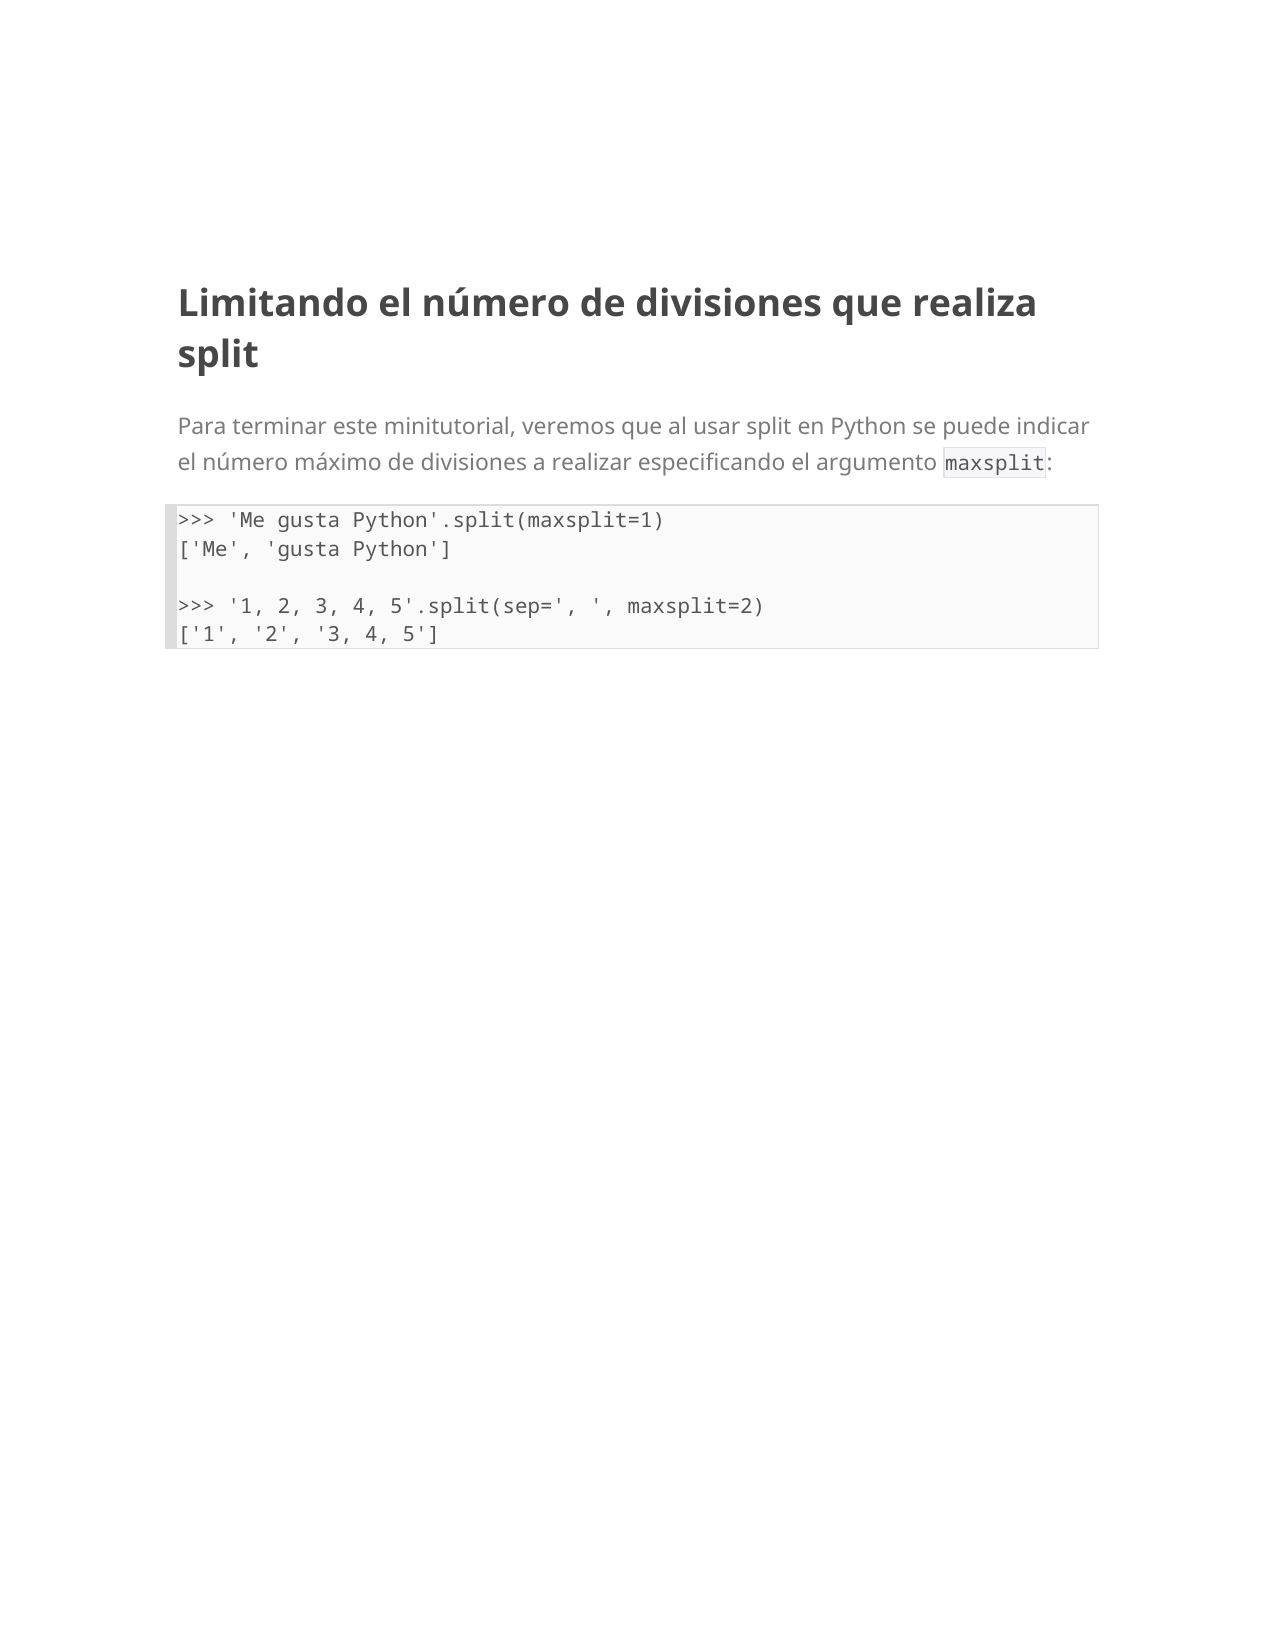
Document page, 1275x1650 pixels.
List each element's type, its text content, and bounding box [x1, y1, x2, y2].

subtitle Limitando el número de divisiones que realiza split [177, 277, 1098, 379]
text ['1', '2', '3, 4, 5'] [177, 618, 1098, 648]
text ['Me', 'gusta Python'] [177, 534, 1098, 562]
text >>> 'Me gusta Python'.split(maxsplit=1) [177, 506, 1098, 534]
text >>> '1, 2, 3, 4, 5'.split(sep=', ', maxsplit=2) [177, 591, 1098, 618]
text Para terminar este minitutorial, veremos que al usar split en Python se puede indicar el número máximo de divisiones a realizar especificando el argumento maxsplit: [177, 410, 1098, 478]
